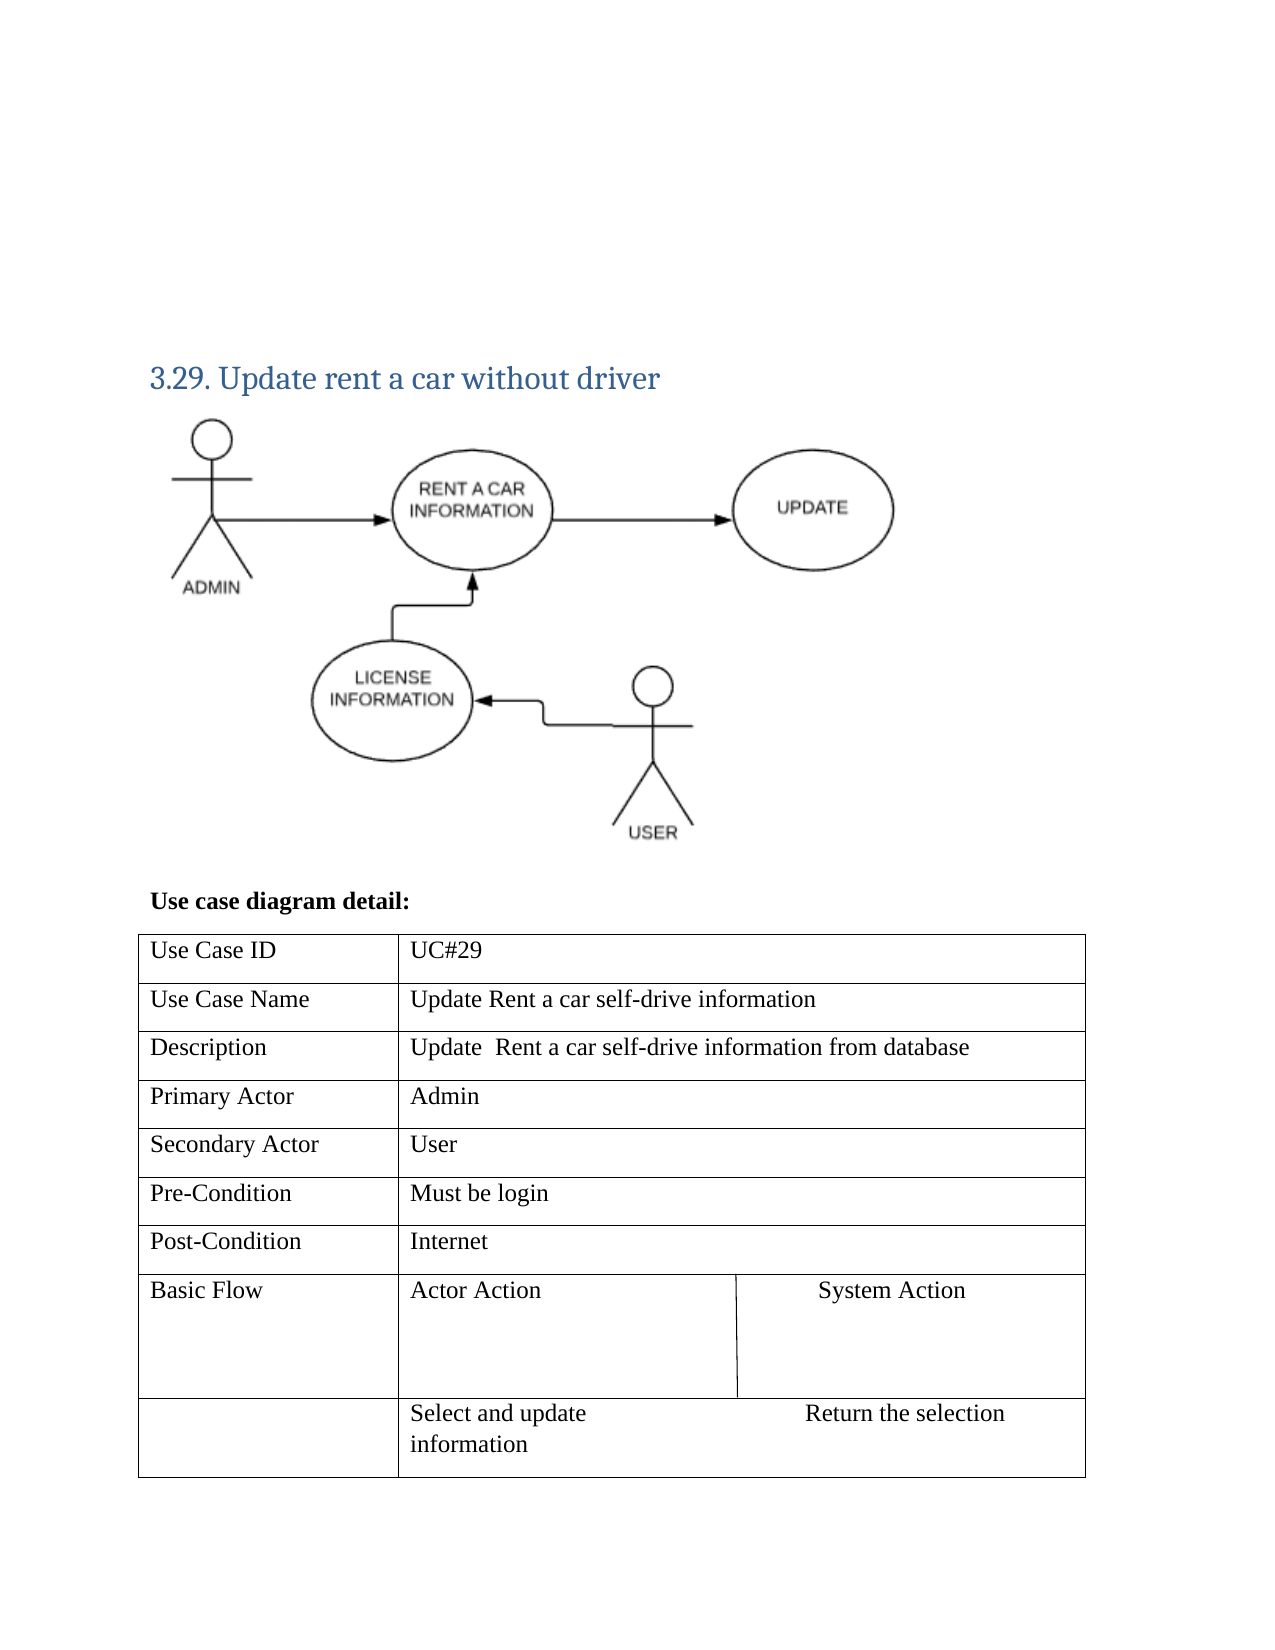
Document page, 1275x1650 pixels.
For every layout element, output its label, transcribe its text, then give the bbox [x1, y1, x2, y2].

table_header Use Case ID [139, 935, 398, 983]
picture [150, 403, 910, 868]
table_cell Admin [399, 1081, 1085, 1128]
table_cell Use Case Name [139, 984, 398, 1031]
table_cell Actor Action System Action [737, 1275, 1085, 1397]
table_cell Must be login [399, 1178, 1085, 1225]
table_cell Actor Action System Action [399, 1275, 736, 1397]
table_cell Primary Actor [139, 1081, 398, 1128]
table_cell Select and update Return the selection information [399, 1399, 1085, 1477]
table_cell Update Rent a car self-drive information from database [399, 1032, 1085, 1080]
table_cell Description [139, 1032, 398, 1080]
table_cell Secondary Actor [139, 1129, 398, 1177]
table_cell Post-Condition [139, 1226, 398, 1274]
table_header UC#29 [399, 935, 1085, 983]
text Use case diagram detail: [150, 886, 1125, 915]
table_cell [139, 1399, 398, 1477]
table_cell User [399, 1129, 1085, 1177]
table_cell Internet [399, 1226, 1085, 1274]
table_cell Pre-Condition [139, 1178, 398, 1225]
table_cell Basic Flow [139, 1275, 398, 1397]
table_cell Update Rent a car self-drive information [399, 984, 1085, 1031]
subtitle 3.29. Update rent a car without driver [150, 359, 1125, 398]
